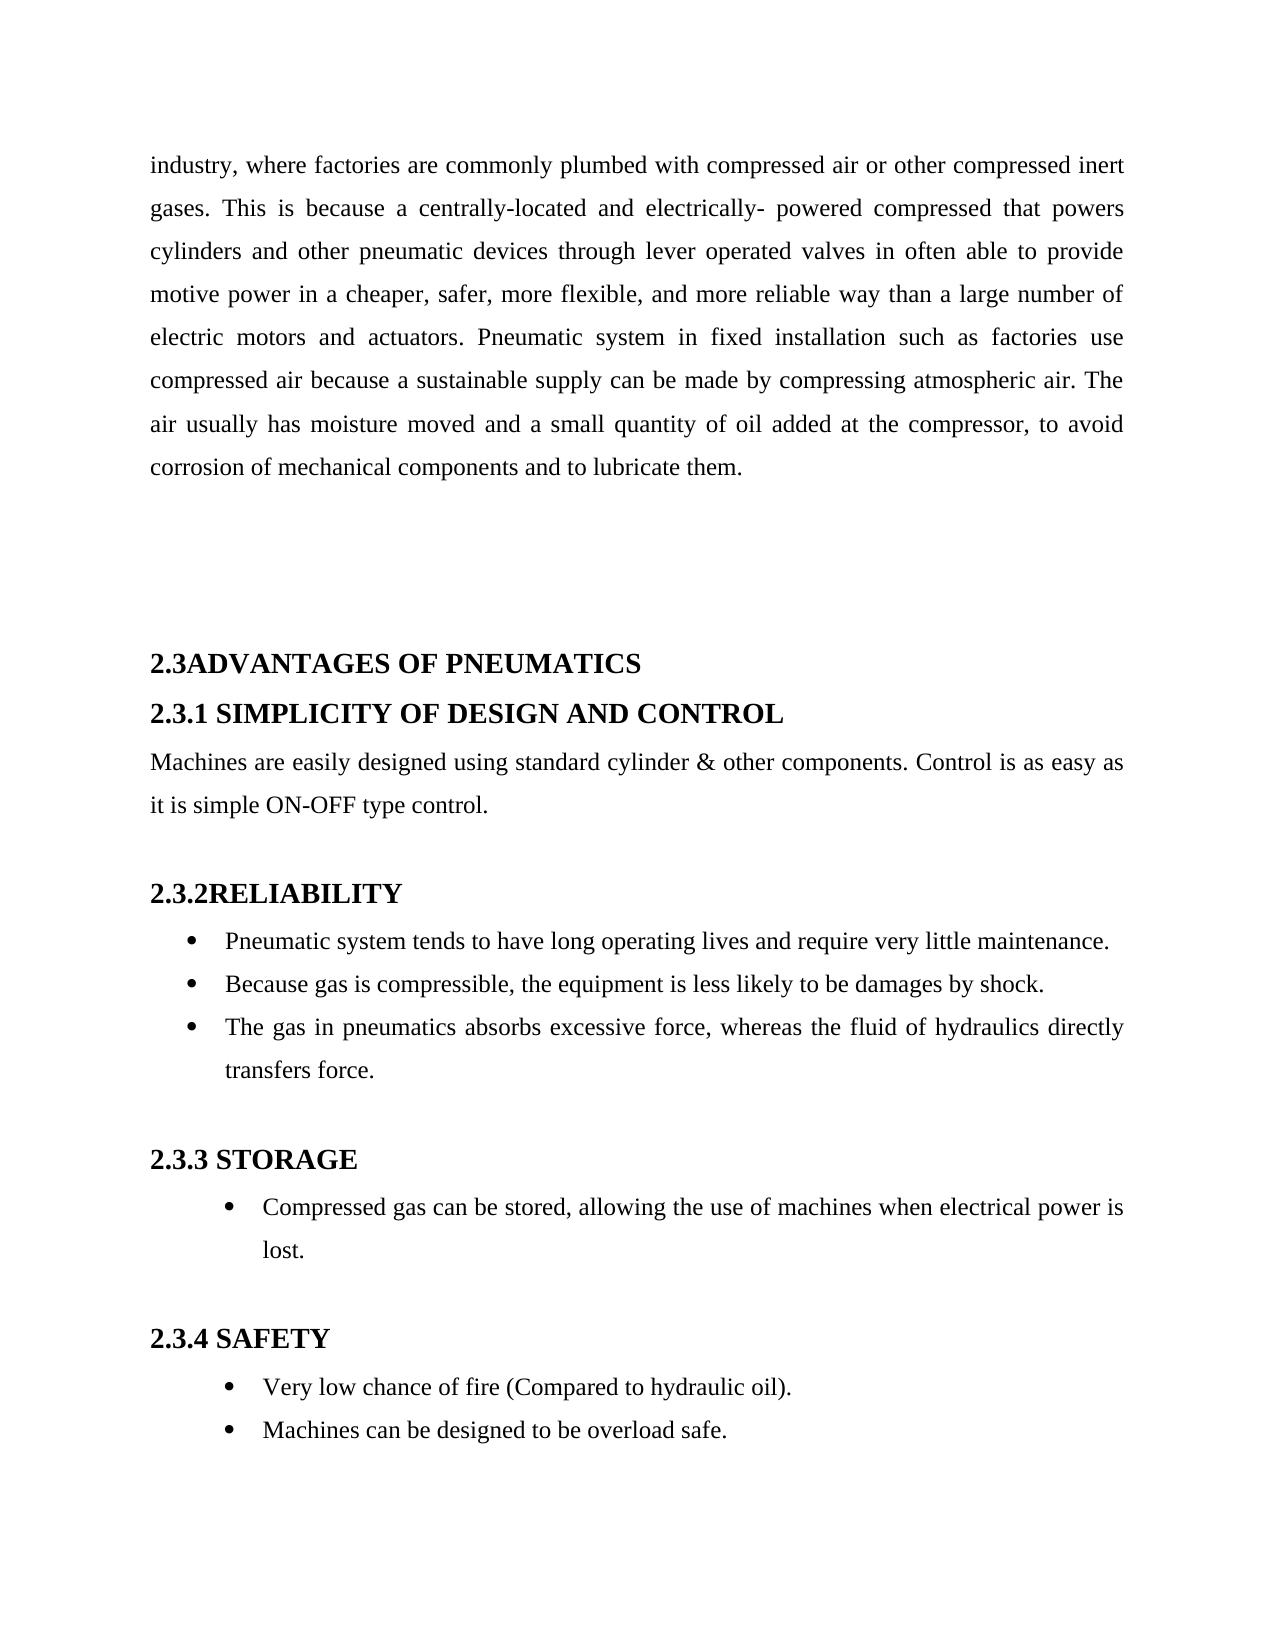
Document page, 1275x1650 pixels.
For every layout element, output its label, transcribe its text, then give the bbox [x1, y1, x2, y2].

text 2.3ADVANTAGES OF PNEUMATICS [150, 646, 1125, 679]
text Machines are easily designed using standard cylinder & other components. Control is as easy as it is simple ON-OFF type control. [150, 747, 1125, 818]
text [150, 150, 1125, 481]
list The gas in pneumatics absorbs excessive force, whereas the fluid of hydraulics directly transfers force. [187, 1012, 1125, 1084]
list Because gas is compressible, the equipment is less likely to be damages by shock. [187, 969, 1125, 998]
text 2.3.4 SAFETY [150, 1322, 1125, 1355]
list Pneumatic system tends to have long operating lives and require very little maintenance. [187, 926, 1125, 955]
list Compressed gas can be stored, allowing the use of machines when electrical power is lost. [225, 1192, 1125, 1264]
text 2.3.1 SIMPLICITY OF DESIGN AND CONTROL [150, 696, 1125, 730]
text 2.3.3 STORAGE [150, 1142, 1125, 1175]
text 2.3.2RELIABILITY [150, 876, 1125, 909]
list Machines can be designed to be overload safe. [225, 1415, 1125, 1444]
list Very low chance of fire (Compared to hydraulic oil). [225, 1372, 1125, 1401]
